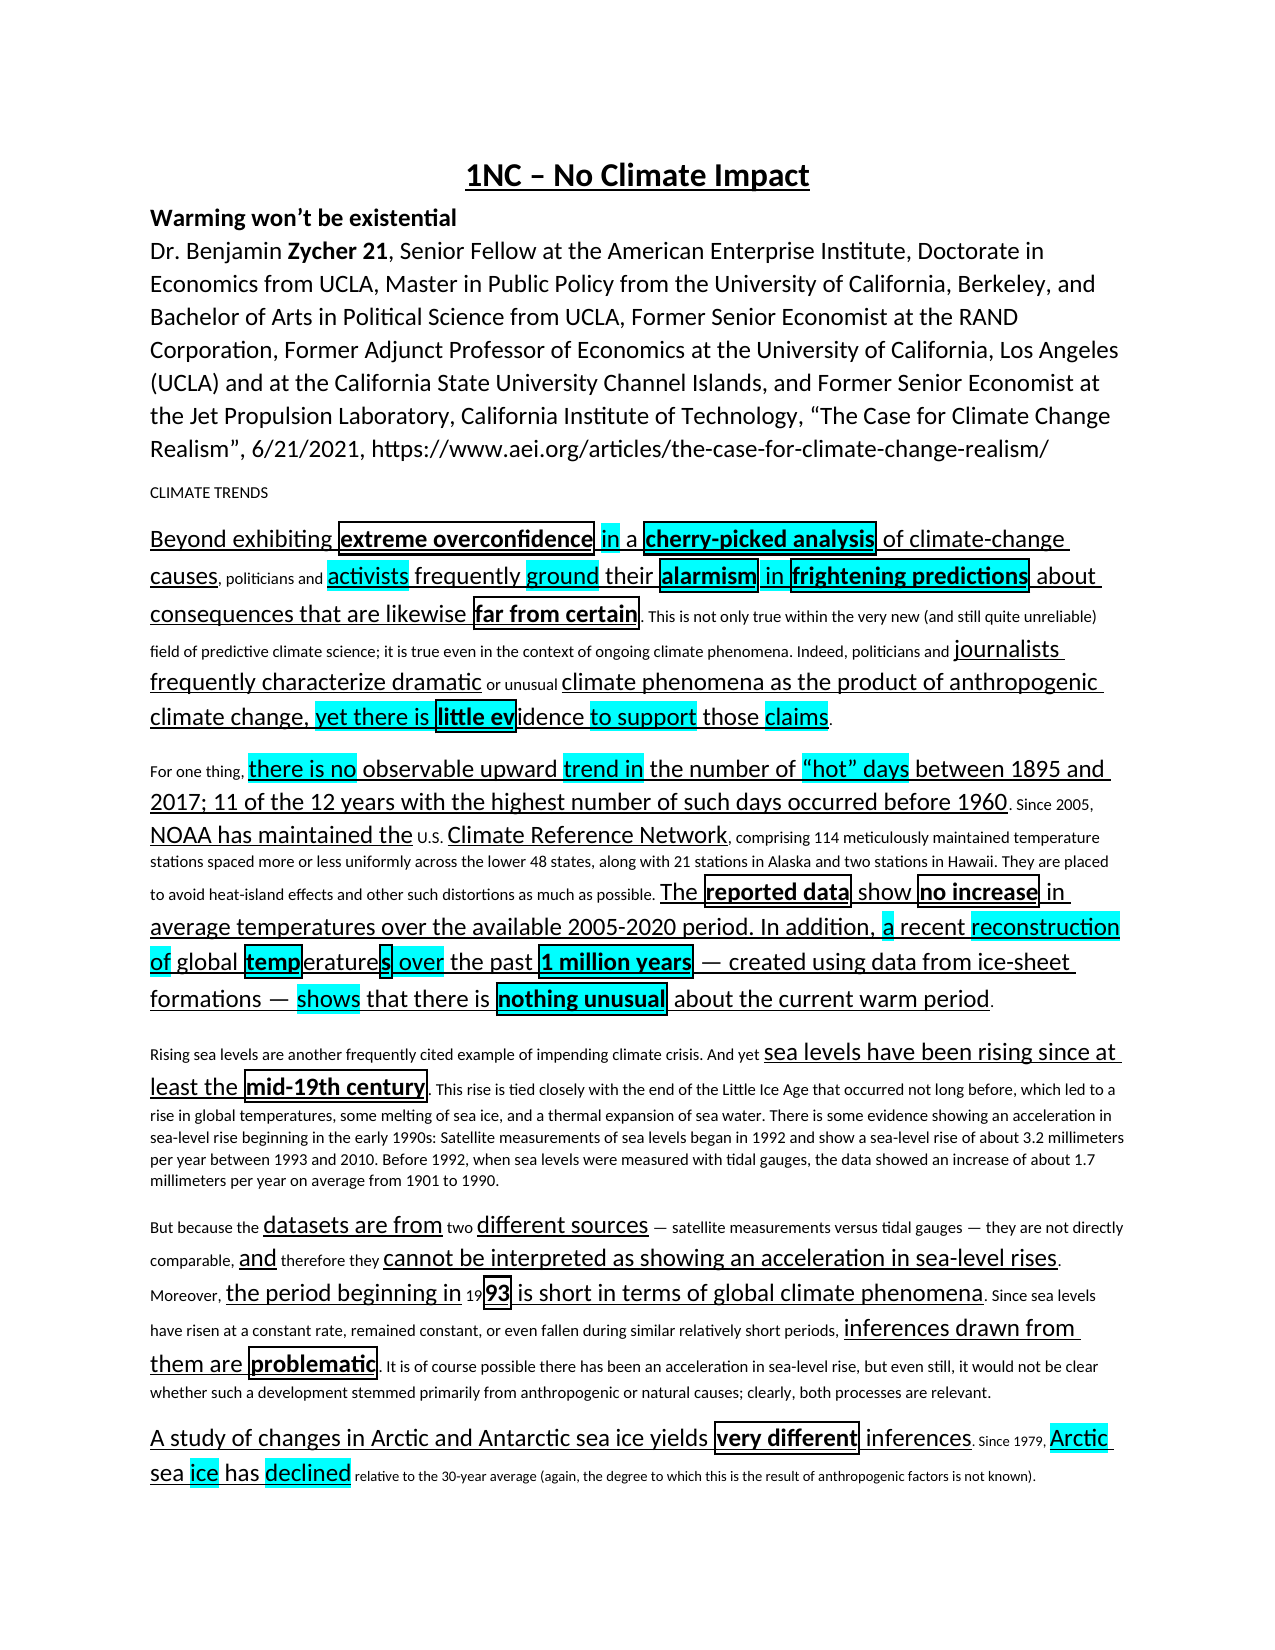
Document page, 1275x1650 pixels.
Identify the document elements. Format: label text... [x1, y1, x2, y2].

text But because the datasets are from two different sources — satellite measurements versus tidal gauges — they are not directly comparable, and therefore they cannot be interpreted as showing an acceleration in sea-level rises. Moreover, the period beginning in 1993 is short in terms of global climate phenomena. Since sea levels have risen at a constant rate, remained constant, or even fallen during similar relatively short periods, inferences drawn from them are problematic. It is of course possible there has been an acceleration in sea-level rise, but even still, it would not be clear whether such a development stemmed primarily from anthropogenic or natural causes; clearly, both processes are relevant. [150, 1209, 1125, 1402]
text Beyond exhibiting extreme overconfidence in a cherry-picked analysis of climate-change causes, politicians and activists frequently ground their alarmism in frightening predictions about consequences that are likewise far from certain. This is not only true within the very new (and still quite unreliable) field of predictive climate science; it is true even in the context of ongoing climate phenomena. Indeed, politicians and journalists frequently characterize dramatic or unusual climate phenomena as the product of anthropogenic climate change, yet there is little evidence to support those claims. [150, 521, 1125, 733]
subtitle 1NC – No Climate Impact [150, 154, 1125, 195]
text For one thing, there is no observable upward trend in the number of “hot” days between 1895 and 2017; 11 of the 12 years with the highest number of such days occurred before 1960. Since 2005, NOAA has maintained the U.S. Climate Reference Network, comprising 114 meticulously maintained temperature stations spaced more or less uniformly across the lower 48 states, along with 21 stations in Alaska and two stations in Hawaii. They are placed to avoid heat-island effects and other such distortions as much as possible. The reported data show no increase in average temperatures over the available 2005-2020 period. In addition, a recent reconstruction of global temperatures over the past 1 million years — created using data from ice-sheet formations — shows that there is nothing unusual about the current warm period. [150, 753, 1125, 1016]
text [150, 1421, 1125, 1488]
text CLIMATE TRENDS [150, 482, 1125, 503]
text Rising sea levels are another frequently cited example of impending climate crisis. And yet sea levels have been rising since at least the mid-19th century. This rise is tied closely with the end of the Little Ice Age that occurred not long before, which led to a rise in global temperatures, some melting of sea ice, and a thermal expansion of sea water. There is some evidence showing an acceleration in sea-level rise beginning in the early 1990s: Satellite measurements of sea levels began in 1992 and show a sea-level rise of about 3.2 millimeters per year between 1993 and 2010. Before 1992, when sea levels were measured with tidal gauges, the data showed an increase of about 1.7 millimeters per year on average from 1901 to 1990. [150, 1036, 1125, 1191]
text Dr. Benjamin Zycher 21, Senior Fellow at the American Enterprise Institute, Doctorate in Economics from UCLA, Master in Public Policy from the University of California, Berkeley, and Bachelor of Arts in Political Science from UCLA, Former Senior Economist at the RAND Corporation, Former Adjunct Professor of Economics at the University of California, Los Angeles (UCLA) and at the California State University Channel Islands, and Former Senior Economist at the Jet Propulsion Laboratory, California Institute of Technology, “The Case for Climate Change Realism”, 6/21/2021, https://www.aei.org/articles/the-case-for-climate-change-realism/ [150, 235, 1125, 463]
subtitle Warming won’t be existential [150, 202, 1125, 233]
